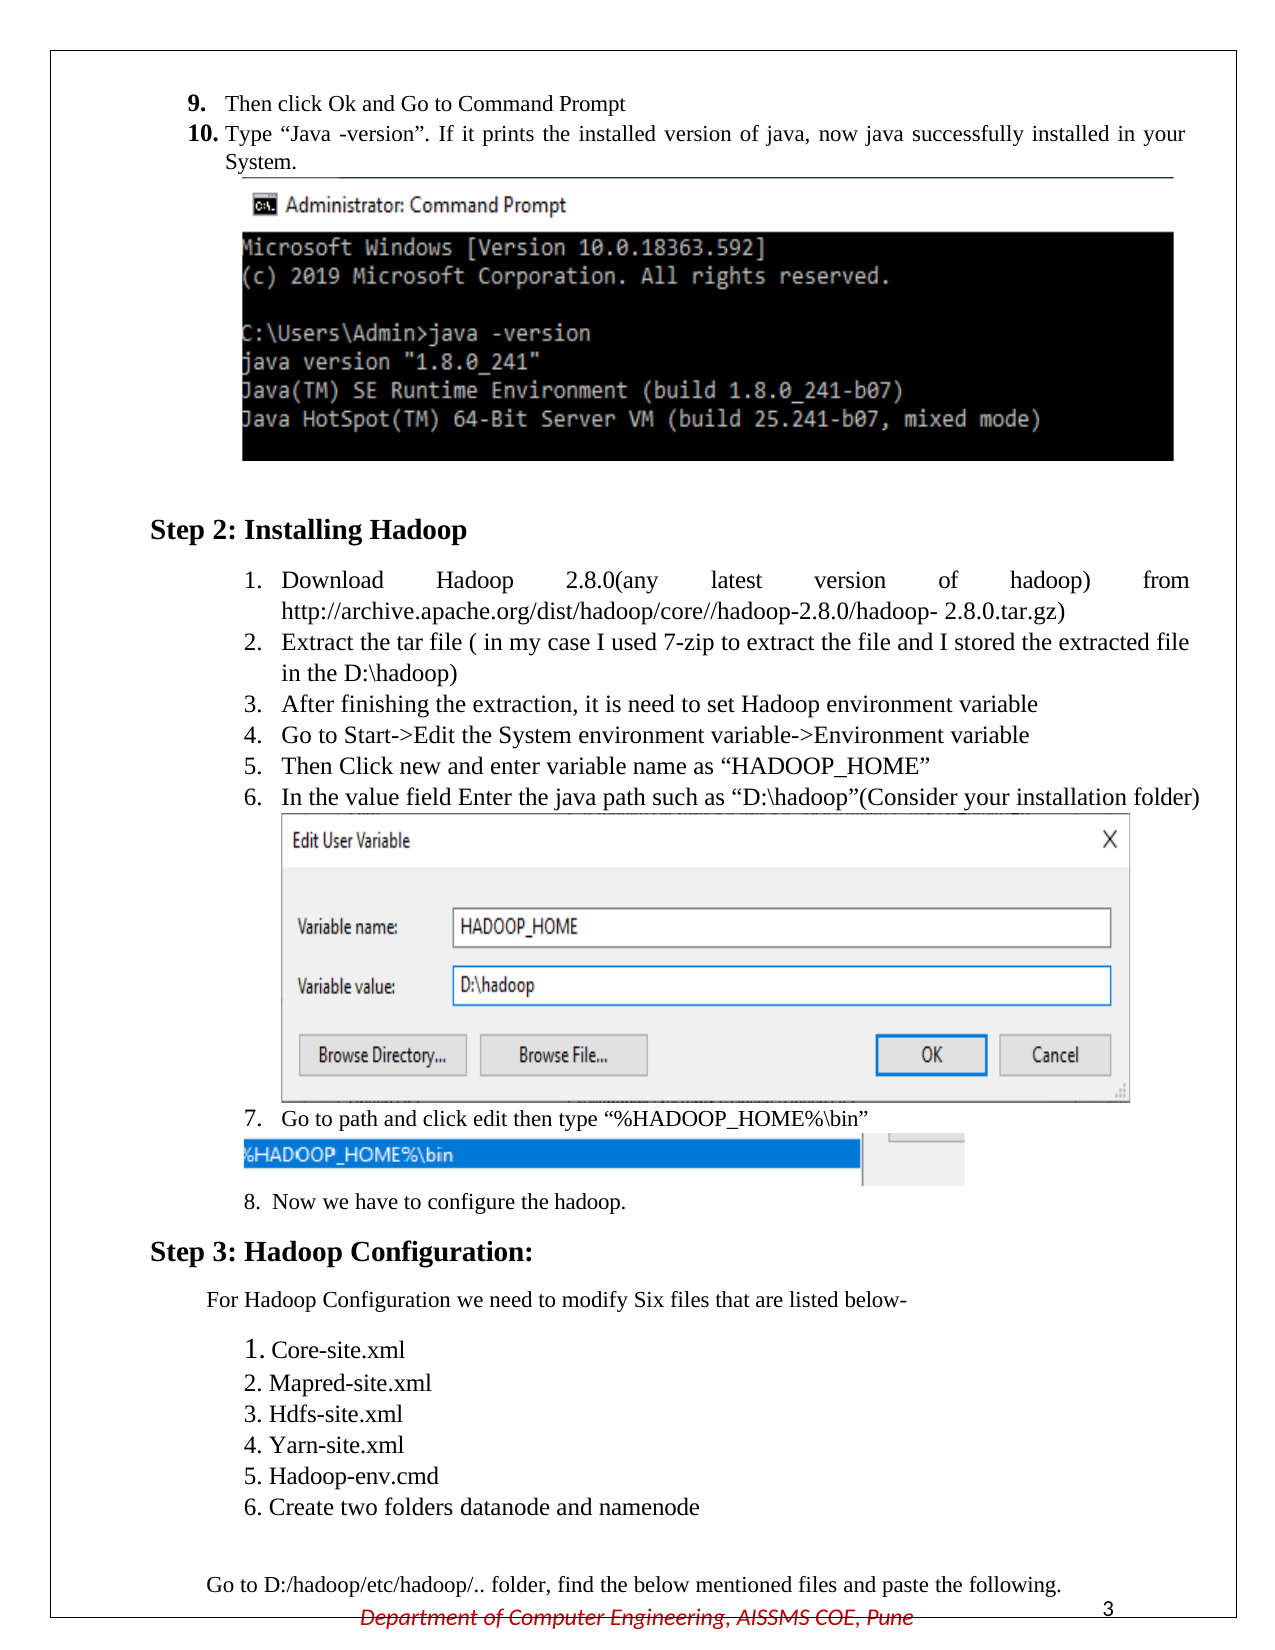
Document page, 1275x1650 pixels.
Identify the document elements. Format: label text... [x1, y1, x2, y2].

list Then click Ok and Go to Command Prompt [187, 88, 1236, 116]
list Core-site.xml [244, 1331, 1236, 1365]
list Create two folders datanode and namenode [244, 1492, 1236, 1521]
list Then Click new and enter variable name as “HADOOP_HOME” [244, 751, 1236, 780]
picture [242, 177, 1174, 461]
list Download Hadoop 2.8.0(any latest version of hadoop) from http://archive.apache.org/dist/hadoop/core//hadoop-2.8.0/hadoop- 2.8.0.tar.gz) [244, 565, 1191, 625]
list Extract the tar file ( in my case I used 7-zip to extract the file and I stored the extracted file in the D:\hadoop) [244, 627, 1191, 687]
picture [243, 1133, 965, 1186]
list After finishing the extraction, it is need to set Hadoop environment variable [244, 689, 1236, 718]
subtitle Step 3: Hadoop Configuration: [150, 1234, 1236, 1267]
subtitle Step 2: Installing Hadoop [150, 512, 1236, 546]
list Yarn-site.xml [244, 1430, 1236, 1459]
list Go to path and click edit then type “%HADOOP_HOME%\bin” [244, 811, 1236, 1132]
list Type “Java -version”. If it prints the installed version of java, now java successfully installed in your System. [187, 118, 1190, 174]
list In the value field Enter the java path such as “D:\hadoop”(Consider your installation folder) [244, 782, 1236, 811]
list Now we have to configure the hadoop. [244, 1188, 1236, 1214]
list Go to Start->Edit the System environment variable->Environment variable [244, 720, 1236, 749]
list Hdfs-site.xml [244, 1399, 1236, 1427]
text Go to D:/hadoop/etc/hadoop/.. folder, find the below mentioned files and paste the following. [206, 1571, 1236, 1597]
list Hadoop-env.cmd [244, 1461, 1236, 1490]
text For Hadoop Configuration we need to modify Six files that are listed below- [206, 1286, 1236, 1313]
list Mapred-site.xml [244, 1368, 1236, 1396]
